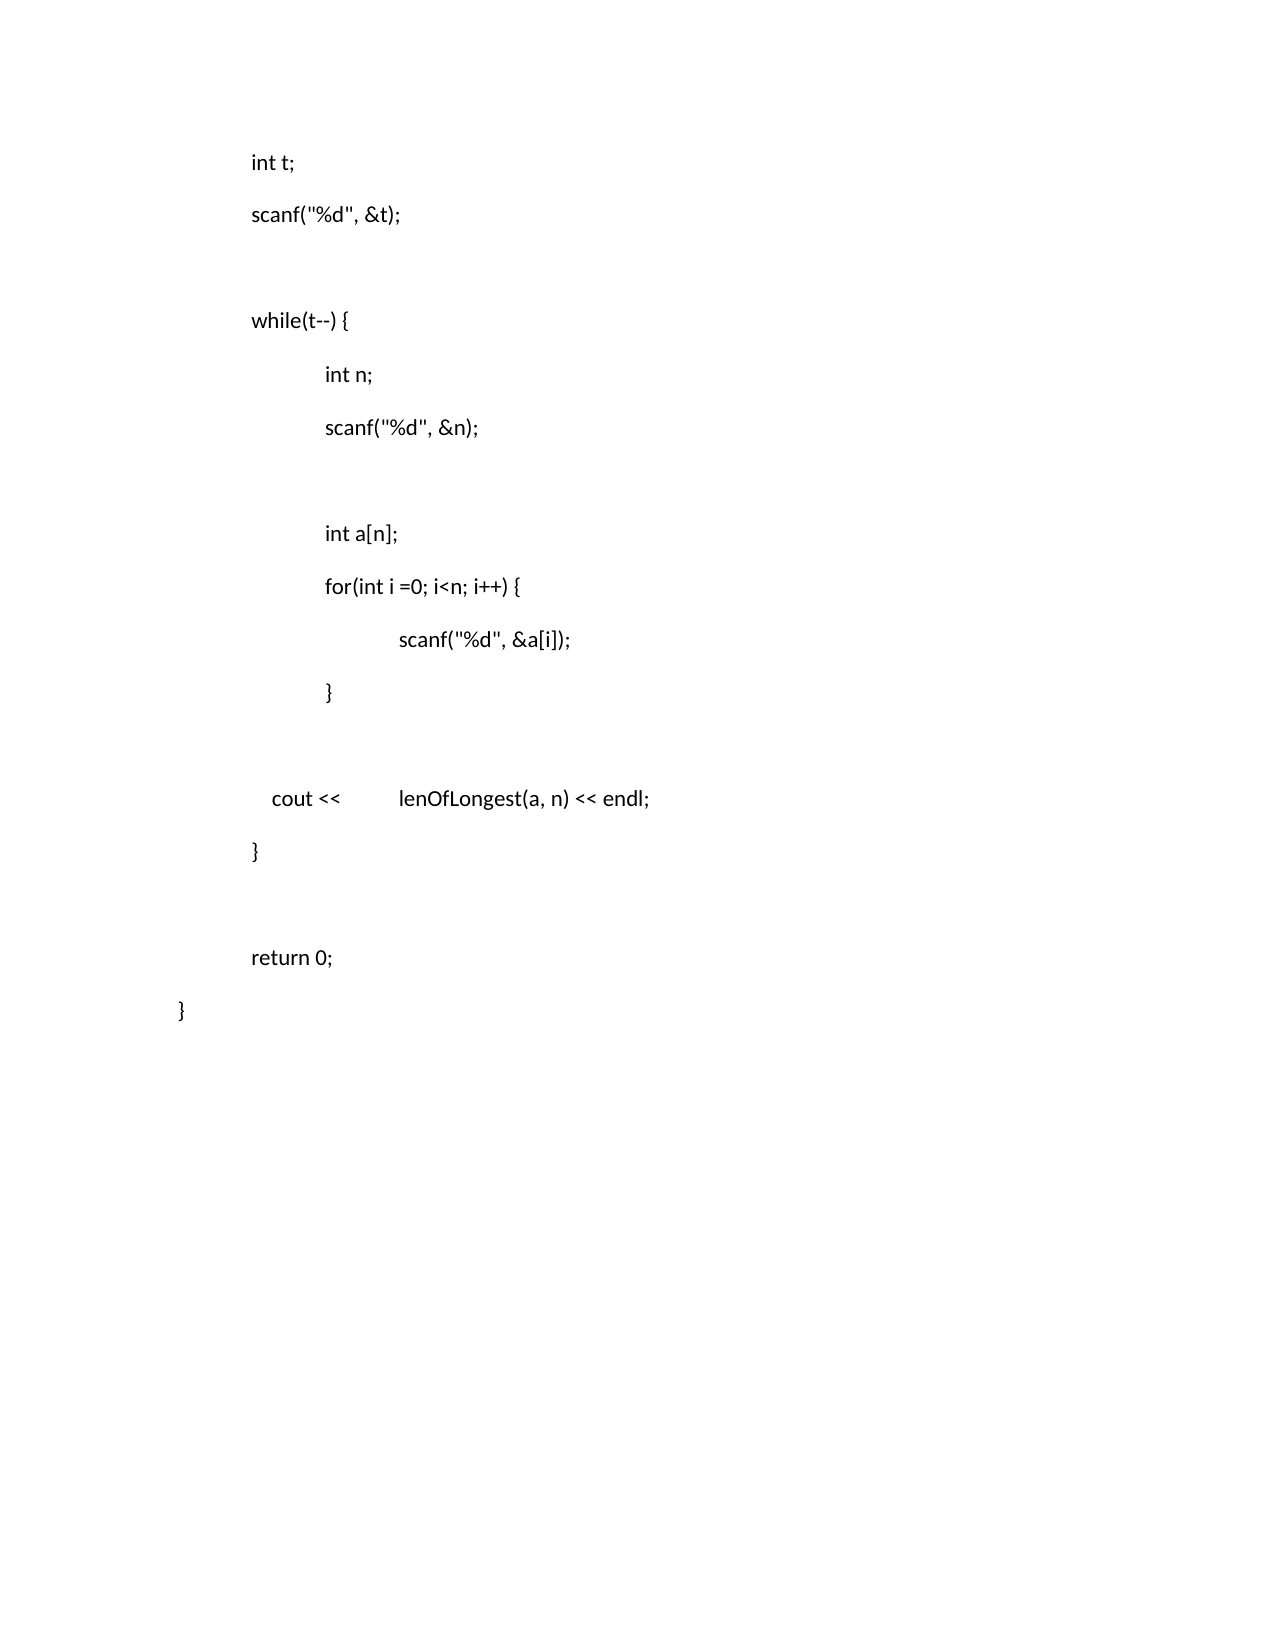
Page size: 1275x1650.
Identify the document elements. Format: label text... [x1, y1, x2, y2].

text int t; [177, 148, 1098, 176]
text for(int i =0; i<n; i++) { [177, 572, 1098, 600]
text while(t--) { [177, 307, 1098, 335]
text scanf("%d", &a[i]); [177, 625, 1098, 653]
text cout << lenOfLongest(a, n) << endl; [177, 784, 1098, 812]
text return 0; [177, 943, 1098, 971]
text } [177, 996, 1098, 1024]
text } [177, 678, 1098, 706]
text int a[n]; [177, 519, 1098, 547]
text } [177, 837, 1098, 865]
text scanf("%d", &n); [177, 413, 1098, 441]
text scanf("%d", &t); [177, 201, 1098, 229]
text int n; [177, 360, 1098, 388]
